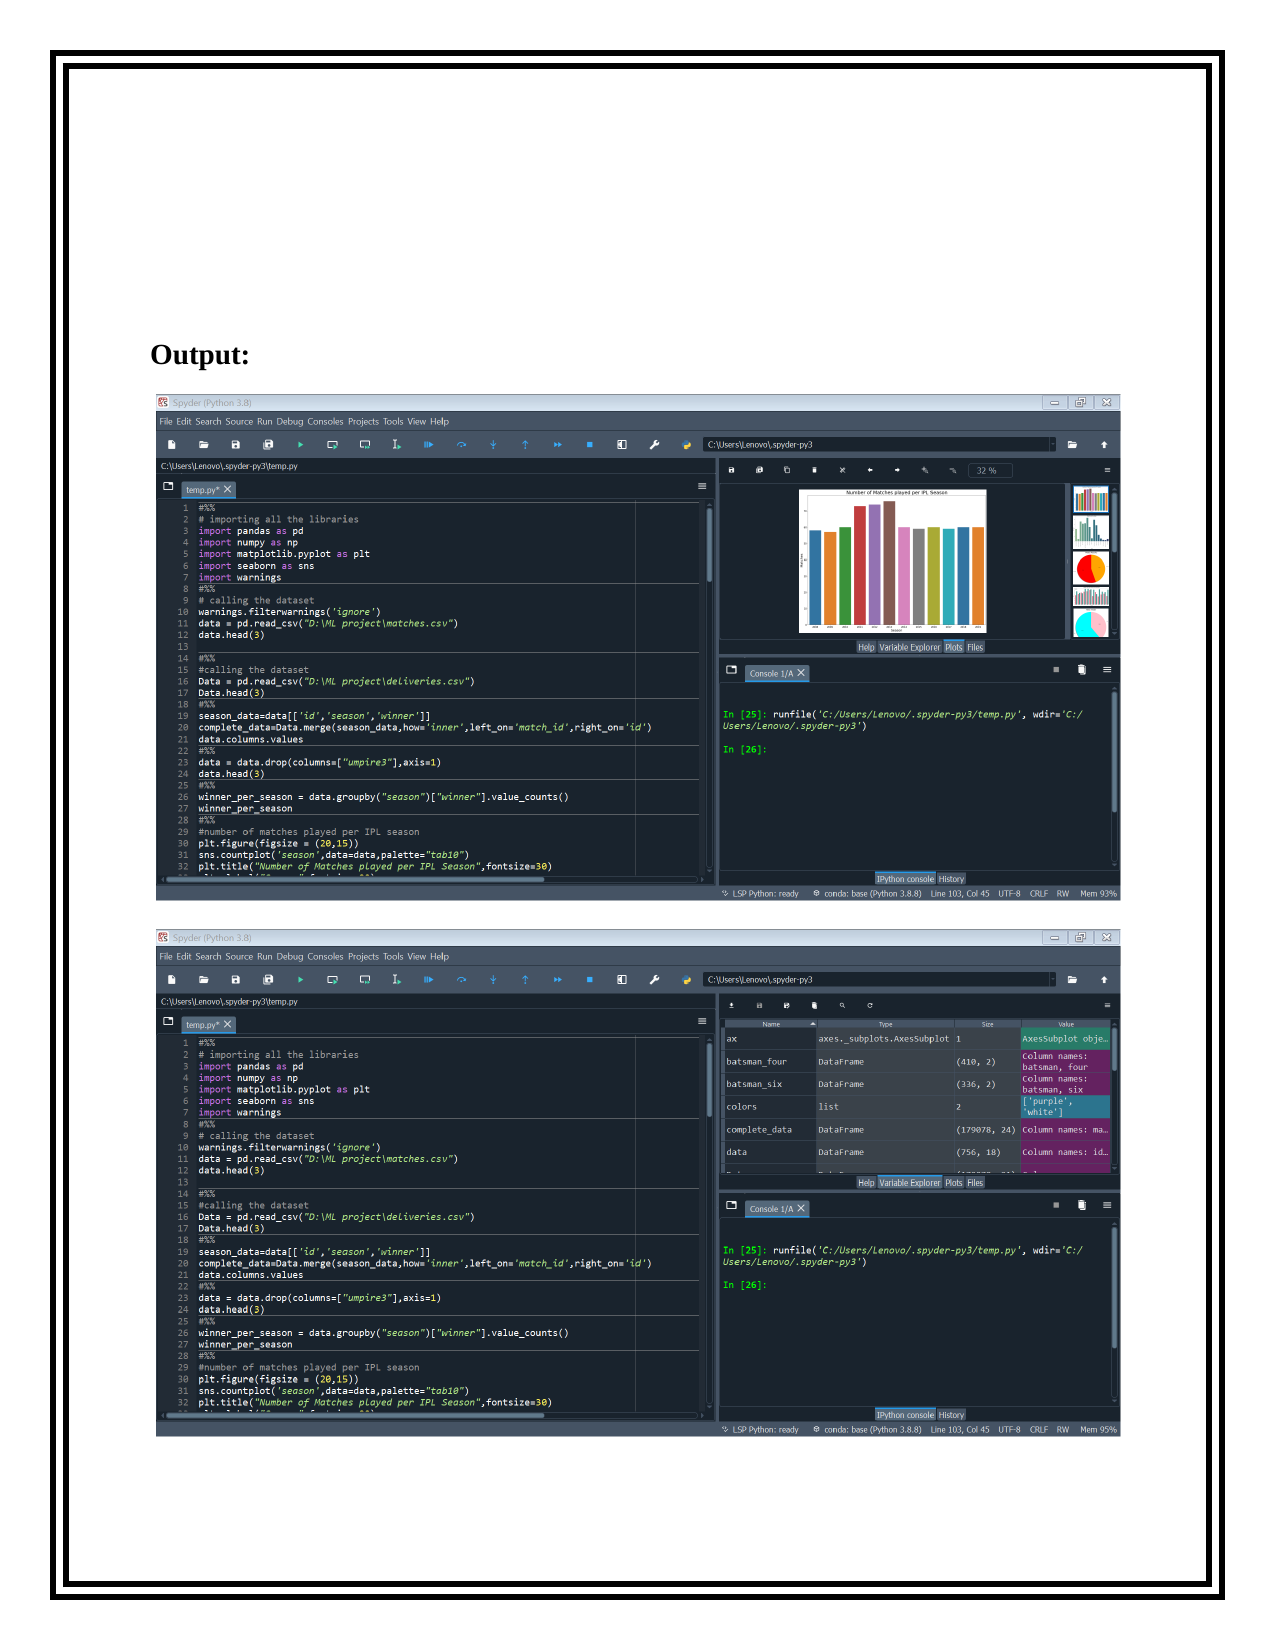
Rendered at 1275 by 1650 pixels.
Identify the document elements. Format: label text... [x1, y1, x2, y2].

text Output: [150, 337, 1125, 371]
